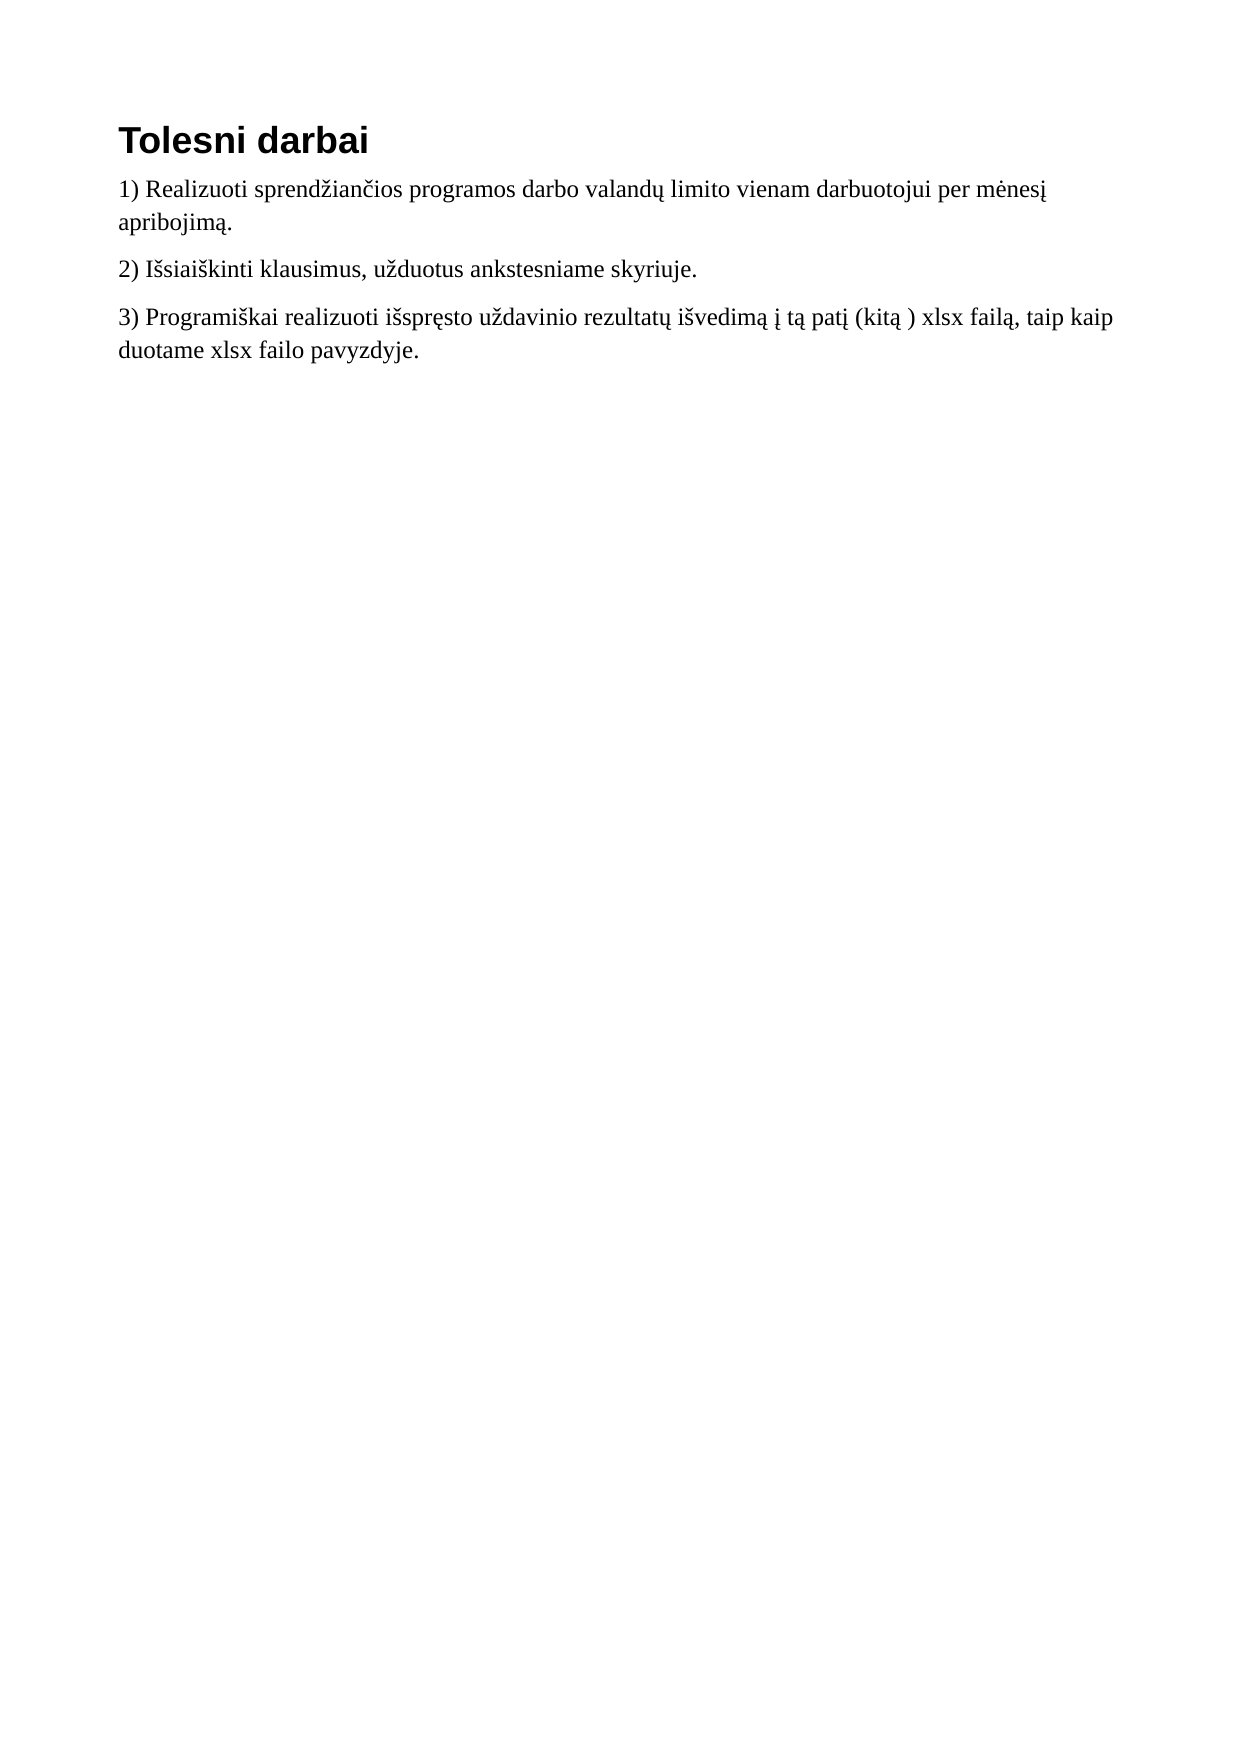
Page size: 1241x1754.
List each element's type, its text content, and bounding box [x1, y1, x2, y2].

text 2) Išsiaiškinti klausimus, užduotus ankstesniame skyriuje. [118, 254, 1122, 283]
text 1) Realizuoti sprendžiančios programos darbo valandų limito vienam darbuotojui per mėnesį apribojimą. [118, 174, 1122, 236]
text 3) Programiškai realizuoti išspręsto uždavinio rezultatų išvedimą į tą patį (kitą ) xlsx failą, taip kaip duotame xlsx failo pavyzdyje. [118, 302, 1122, 364]
subtitle Tolesni darbai [118, 118, 1122, 161]
